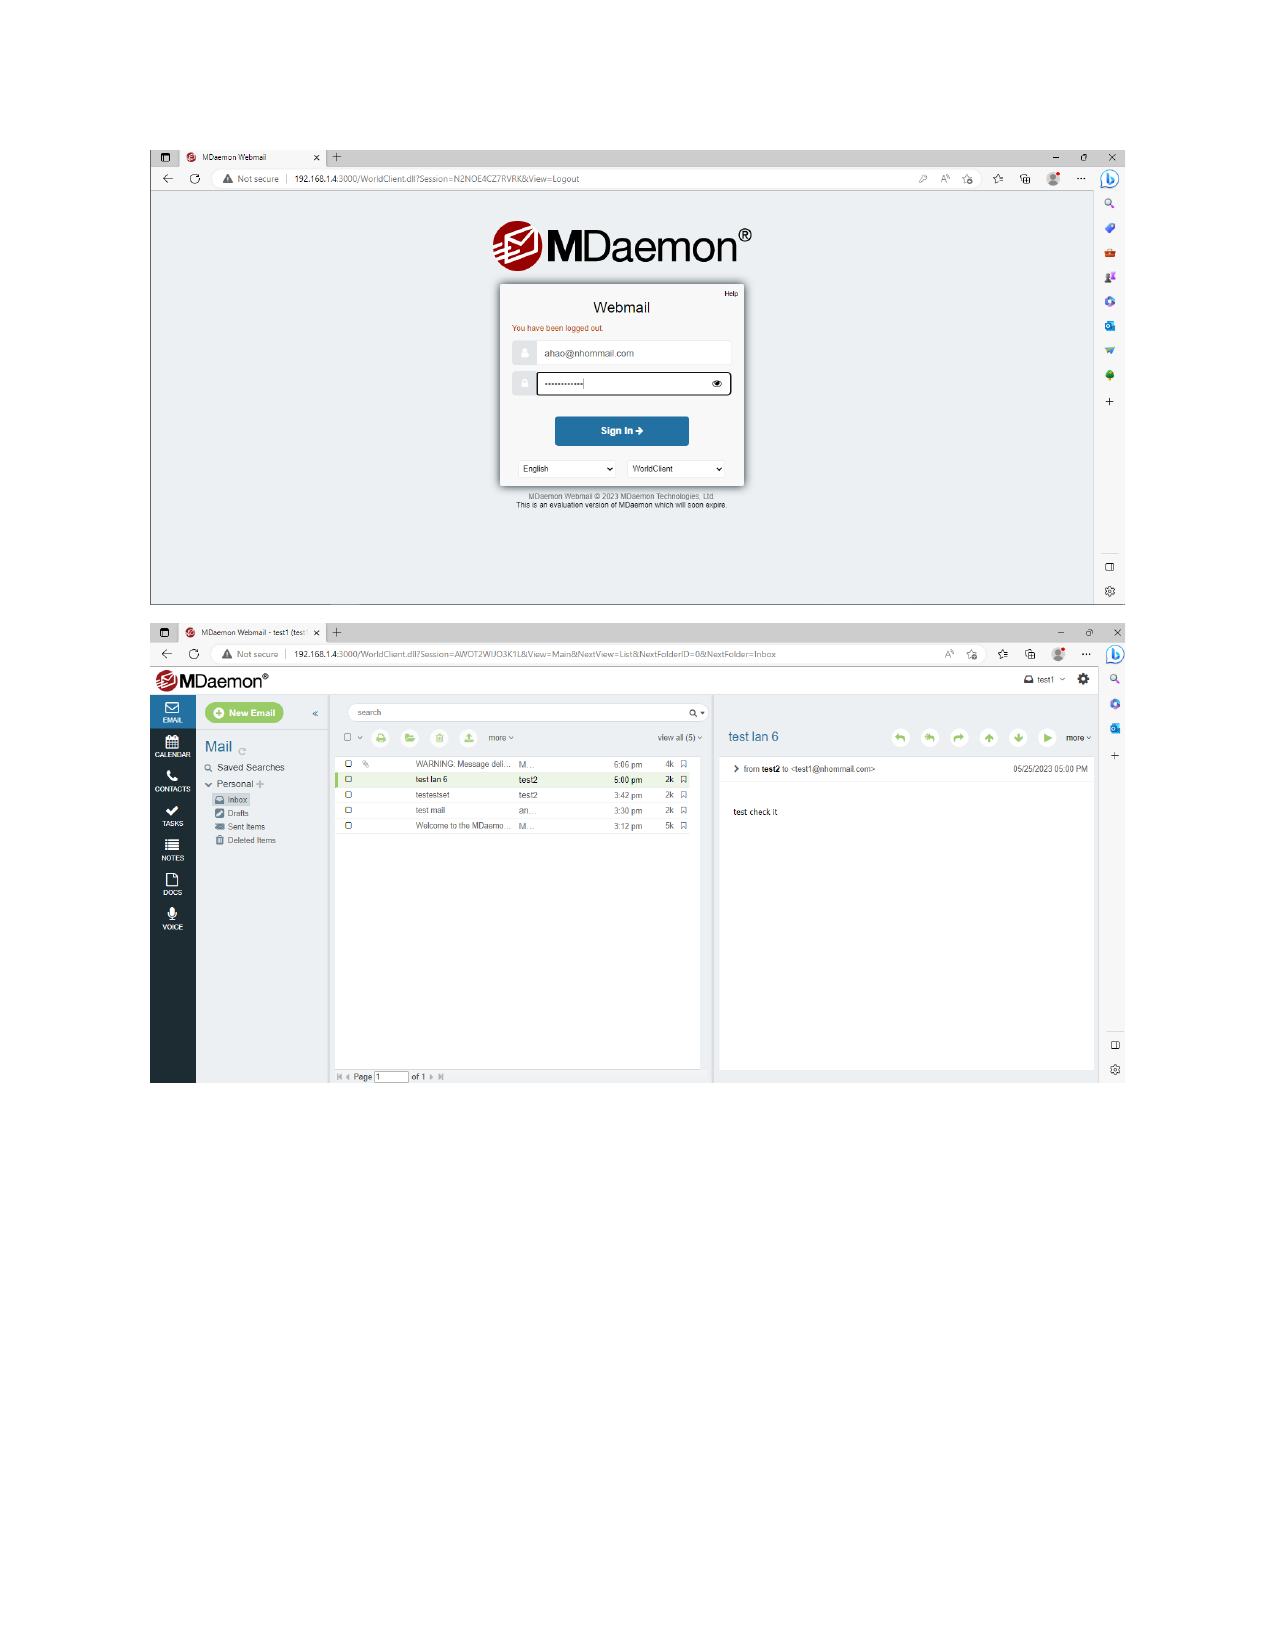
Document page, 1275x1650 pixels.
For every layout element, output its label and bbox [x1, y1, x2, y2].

picture [150, 150, 1125, 605]
picture [150, 623, 1125, 1083]
